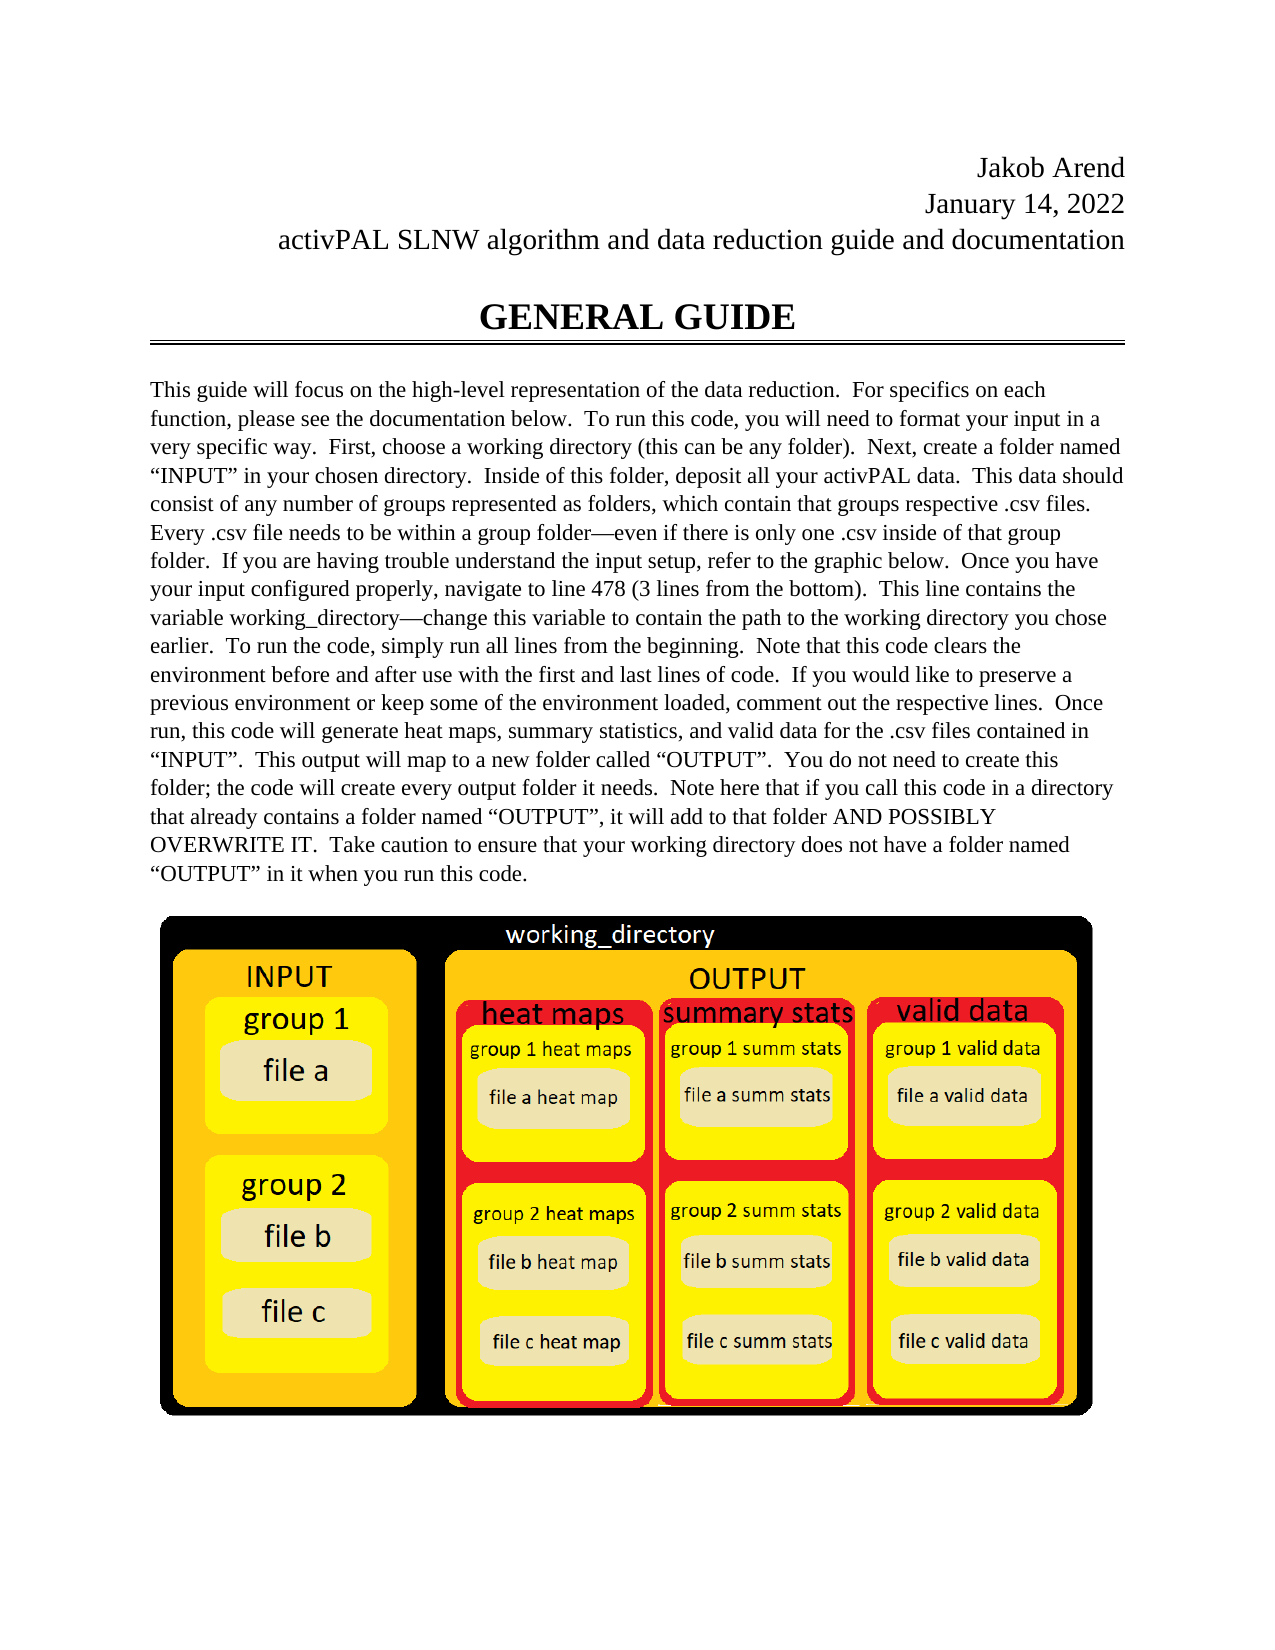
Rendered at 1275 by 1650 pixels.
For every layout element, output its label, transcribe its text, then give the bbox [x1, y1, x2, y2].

text activPAL SLNW algorithm and data reduction guide and documentation [150, 222, 1125, 256]
text Jakob Arend [150, 150, 1125, 183]
text January 14, 2022 [150, 186, 1125, 220]
picture [150, 916, 1125, 1466]
text This guide will focus on the high-level representation of the data reduction. For specifics on each function, please see the documentation below. To run this code, you will need to format your input in a very specific way. First, choose a working directory (this can be any folder). Next, create a folder named “INPUT” in your chosen directory. Inside of this folder, deposit all your activPAL data. This data should consist of any number of groups represented as folders, which contain that groups respective .csv files. Every .csv file needs to be within a group folder—even if there is only one .csv inside of that group folder. If you are having trouble understand the input setup, refer to the graphic below. Once you have your input configured properly, navigate to line 478 (3 lines from the bottom). This line contains the variable working_directory—change this variable to contain the path to the working directory you chose earlier. To run the code, simply run all lines from the beginning. Note that this code clears the environment before and after use with the first and last lines of code. If you would like to preserve a previous environment or keep some of the environment loaded, comment out the respective lines. Once run, this code will generate heat maps, summary statistics, and valid data for the .csv files contained in “INPUT”. This output will map to a new folder called “OUTPUT”. You do not need to create this folder; the code will create every output folder it needs. Note here that if you call this code in a directory that already contains a folder named “OUTPUT”, it will add to that folder AND POSSIBLY OVERWRITE IT. Take caution to ensure that your working directory does not have a folder named “OUTPUT” in it when you run this code. [150, 376, 1125, 886]
text GENERAL GUIDE [150, 294, 1125, 340]
